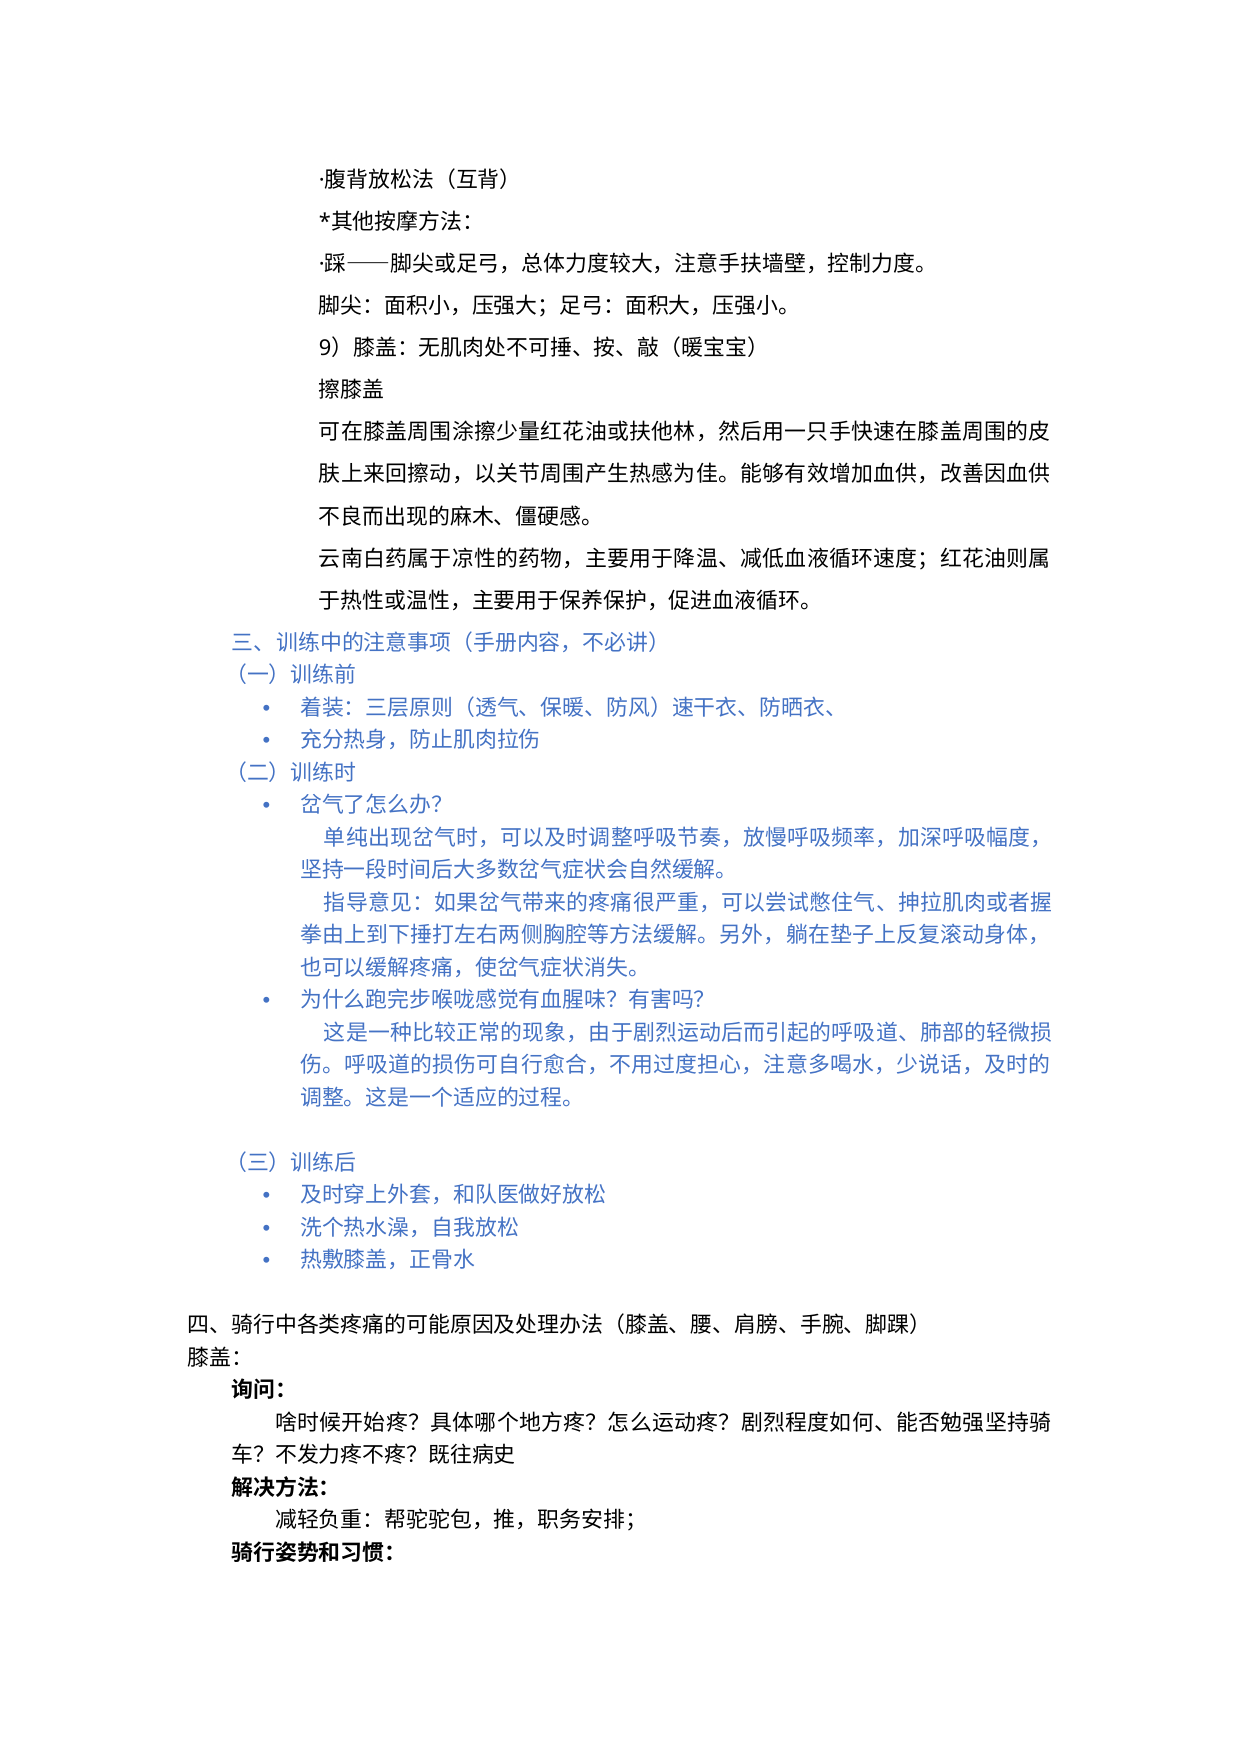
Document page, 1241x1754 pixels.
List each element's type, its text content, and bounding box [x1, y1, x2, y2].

list 岔气了怎么办？ [262, 787, 1053, 819]
list 及时穿上外套，和队医做好放松 [262, 1177, 1053, 1209]
text 这是一种比较正常的现象，由于剧烈运动后而引起的呼吸道、肺部的轻微损伤。呼吸道的损伤可自行愈合，不用过度担心，注意多喝水，少说话，及时的调整。这是一个适应的过程。 [300, 1014, 1053, 1112]
list 着装：三层原则（透气、保暖、防风）速干衣、防晒衣、 [262, 689, 1053, 722]
text 询问： [187, 1372, 1053, 1404]
text 骑行姿势和习惯： [187, 1534, 1053, 1567]
list 热敷膝盖，正骨水 [262, 1242, 1053, 1274]
text （二）训练时 [225, 754, 1053, 787]
list 训练中的注意事项（手册内容，不必讲） [231, 624, 1053, 657]
text ·踩——脚尖或足弓，总体力度较大，注意手扶墙壁，控制力度。 [319, 246, 1053, 278]
text ·腹背放松法（互背） [319, 162, 1053, 194]
text 擦膝盖 [319, 372, 1053, 404]
list 洗个热水澡，自我放松 [262, 1209, 1053, 1242]
text *其他按摩方法： [319, 204, 1053, 236]
text （三）训练后 [225, 1144, 1053, 1177]
text 啥时候开始疼？具体哪个地方疼？怎么运动疼？剧烈程度如何、能否勉强坚持骑车？不发力疼不疼？既往病史 [231, 1404, 1053, 1469]
text 四、骑行中各类疼痛的可能原因及处理办法（膝盖、腰、肩膀、手腕、脚踝） [187, 1307, 1053, 1339]
text 9）膝盖：无肌肉处不可捶、按、敲（暖宝宝） [319, 330, 1053, 362]
text 可在膝盖周围涂擦少量红花油或扶他林，然后用一只手快速在膝盖周围的皮肤上来回擦动，以关节周围产生热感为佳。能够有效增加血供，改善因血供不良而出现的麻木、僵硬感。 [319, 414, 1053, 531]
text 膝盖： [187, 1339, 1053, 1372]
list 充分热身，防止肌肉拉伤 [262, 722, 1053, 754]
text （一）训练前 [225, 657, 1053, 689]
list 为什么跑完步喉咙感觉有血腥味？有害吗？ [262, 982, 1053, 1014]
text 减轻负重：帮驼驼包，推，职务安排； [231, 1502, 1053, 1534]
text 解决方法： [187, 1469, 1053, 1502]
text 单纯出现岔气时，可以及时调整呼吸节奏，放慢呼吸频率，加深呼吸幅度，坚持一段时间后大多数岔气症状会自然缓解。 指导意见：如果岔气带来的疼痛很严重，可以尝试憋住气、抻拉肌肉或者握拳由上到下捶打左右两侧胸腔等方法缓解。另外，躺在垫子上反复滚动身体，也可以缓解疼痛，使岔气症状消失。 [300, 819, 1053, 982]
text 云南白药属于凉性的药物，主要用于降温、减低血液循环速度；红花油则属于热性或温性，主要用于保养保护，促进血液循环。 [319, 540, 1053, 615]
text 脚尖：面积小，压强大；足弓：面积大，压强小。 [319, 288, 1053, 320]
